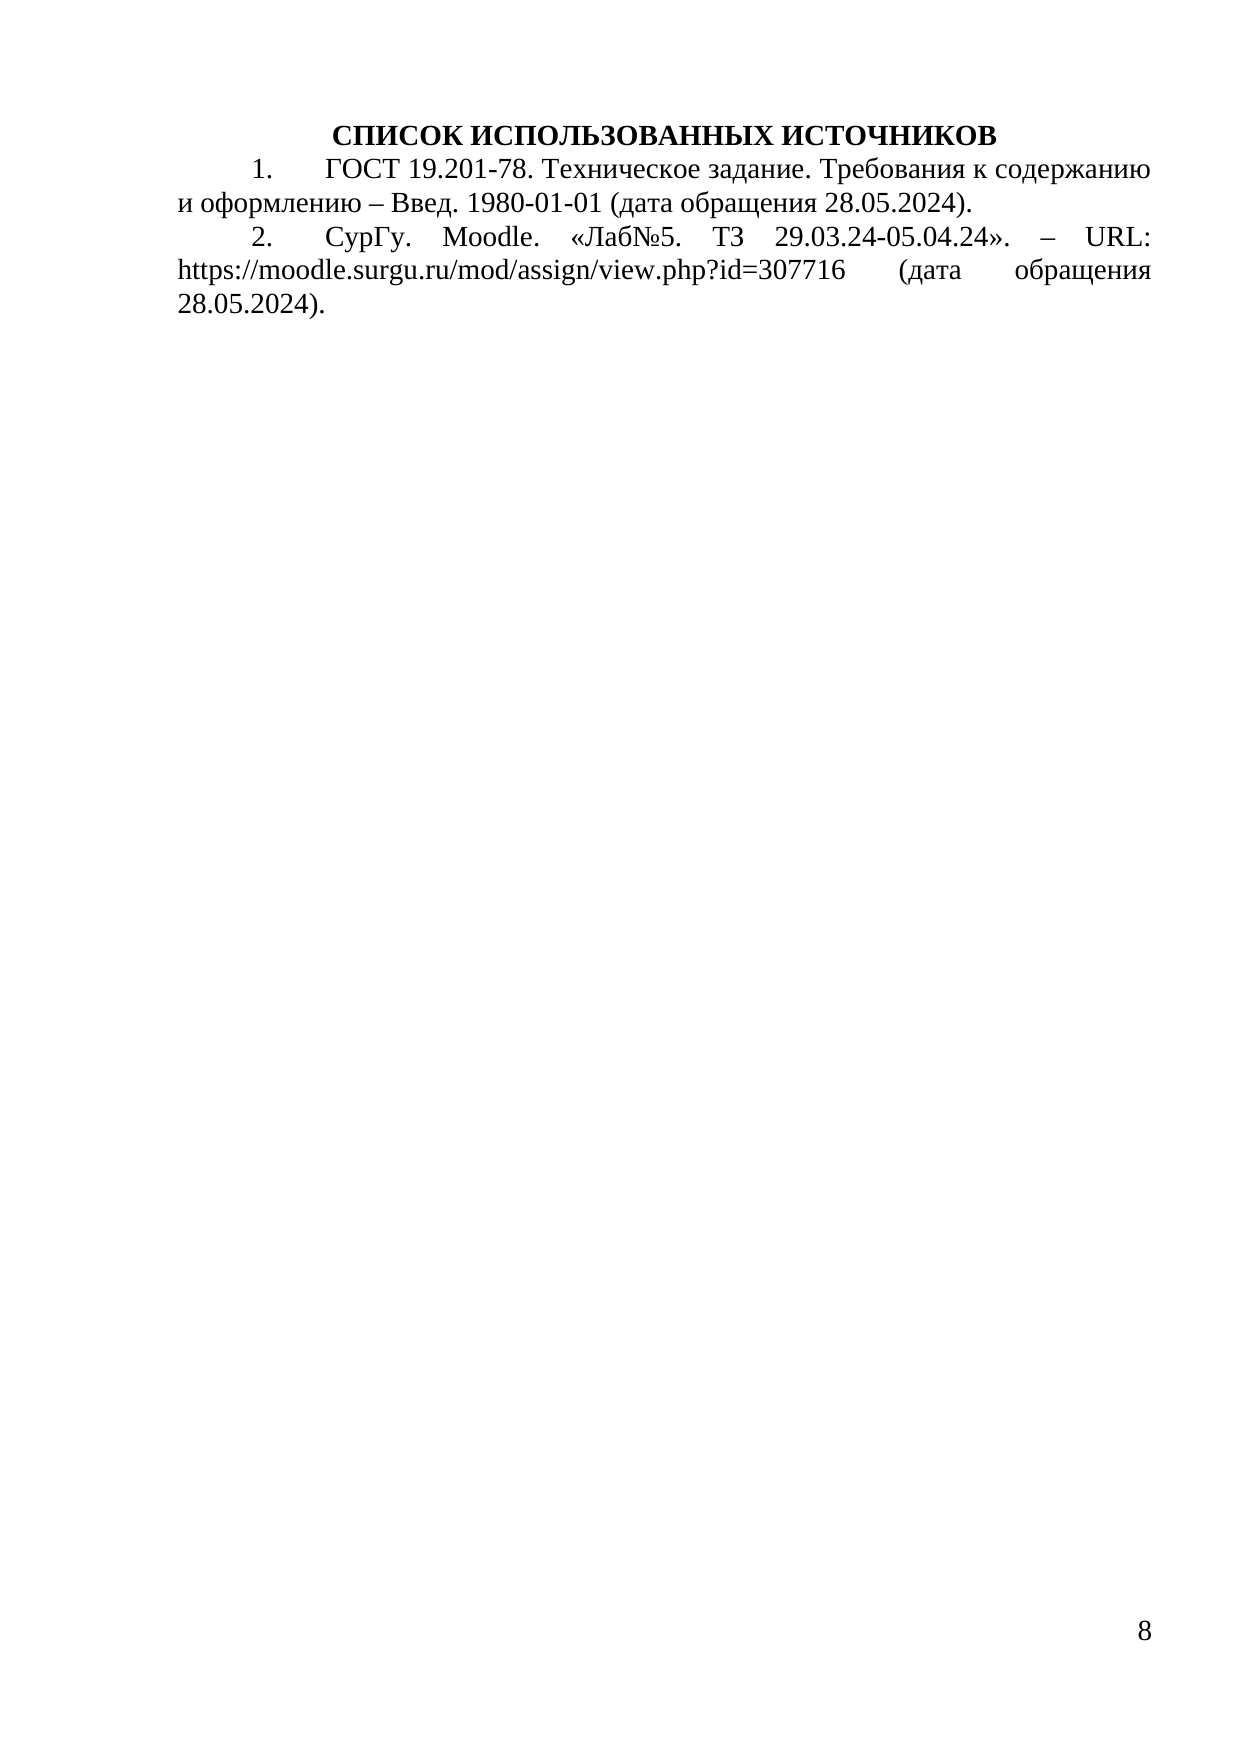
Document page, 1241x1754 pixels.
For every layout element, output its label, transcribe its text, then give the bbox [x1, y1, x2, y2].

subtitle СПИСОК ИСПОЛЬЗОВАННЫХ ИСТОЧНИКОВ [177, 118, 1152, 152]
list ГОСТ 19.201-78. Техническое задание. Требования к содержанию и оформлению – Введ. 1980-01-01 (дата обращения 28.05.2024). [177, 152, 1152, 219]
list СурГу. Moodle. «Лаб№5. ТЗ 29.03.24-05.04.24». – URL: https://moodle.surgu.ru/mod/assign/view.php?id=307716 (дата обращения 28.05.2024). [177, 219, 1152, 319]
